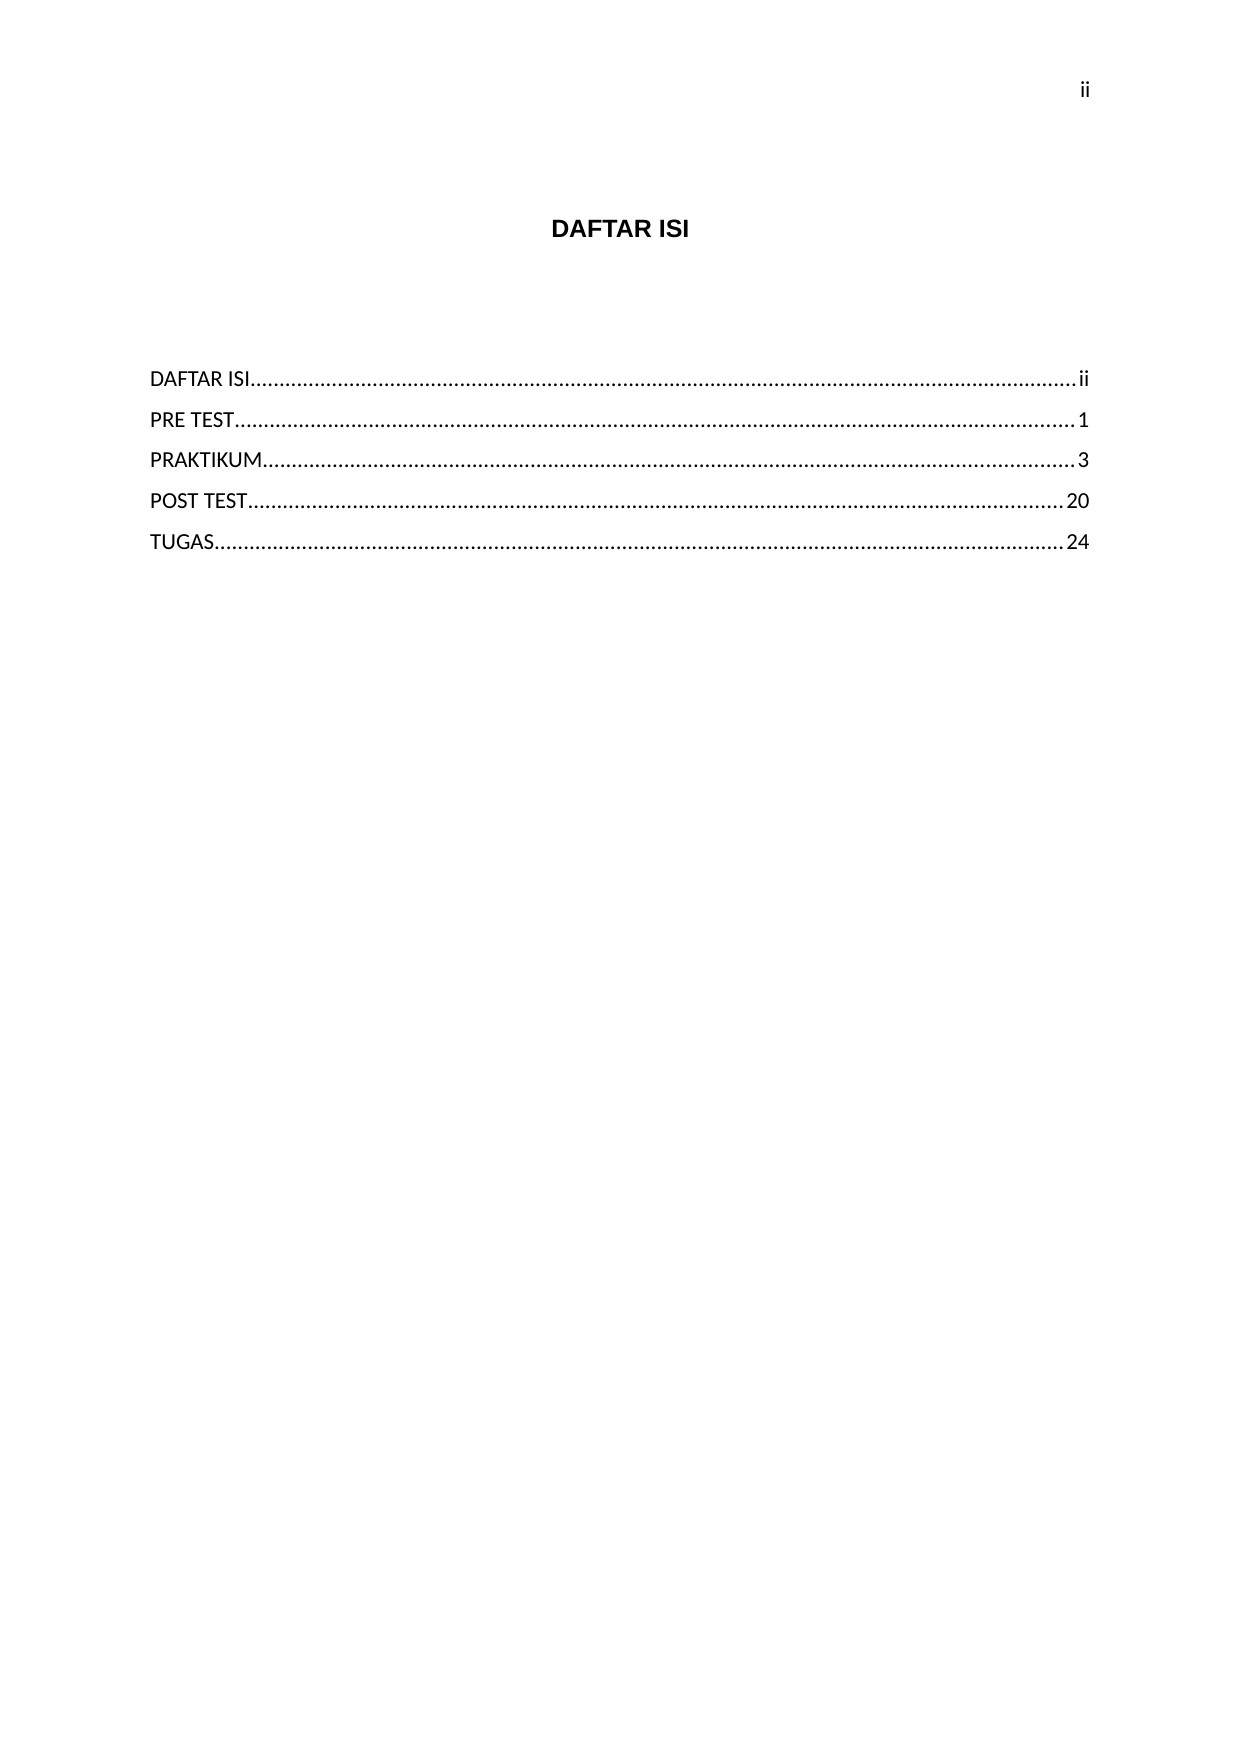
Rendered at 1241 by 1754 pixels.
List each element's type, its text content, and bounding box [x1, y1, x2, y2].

subtitle DAFTAR ISI [150, 214, 1090, 243]
